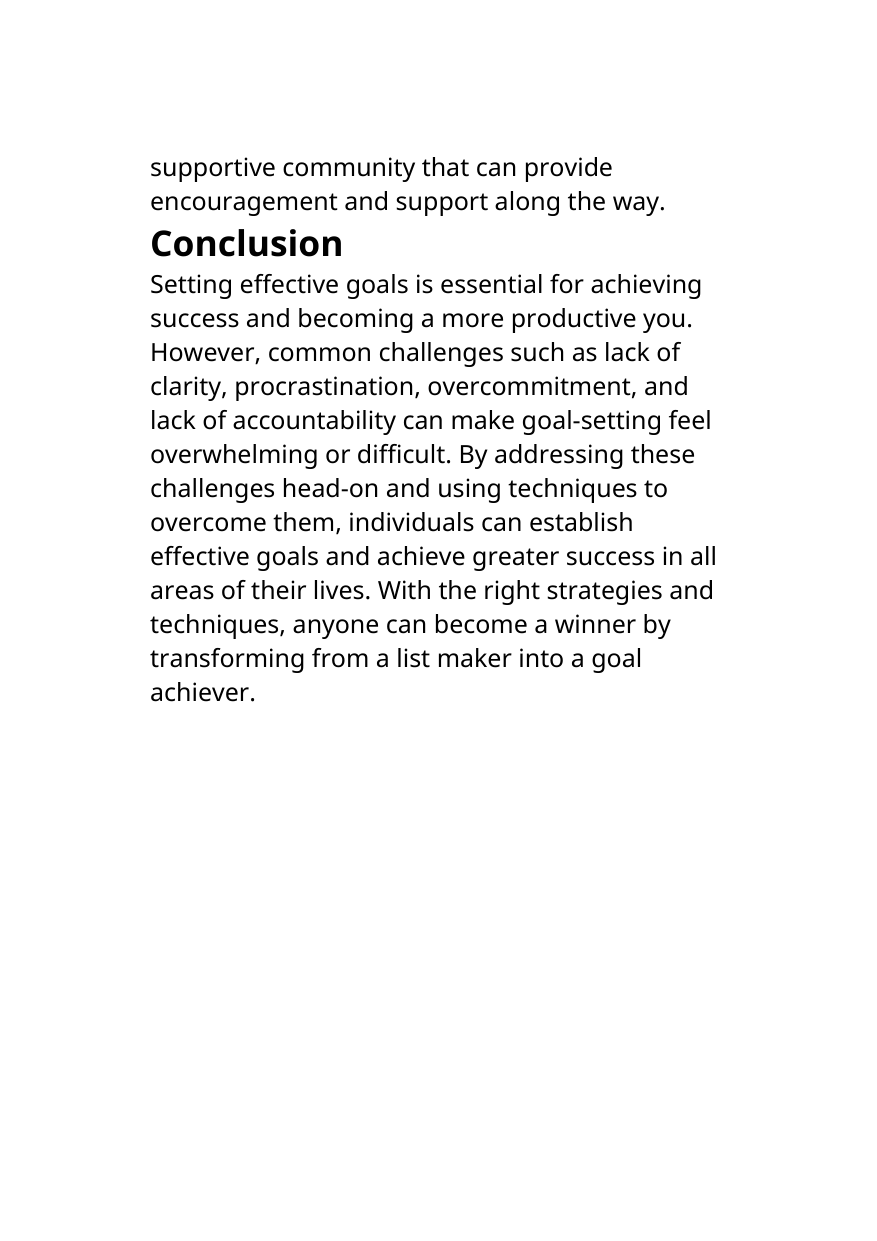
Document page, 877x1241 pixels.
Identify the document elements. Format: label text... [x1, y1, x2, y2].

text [150, 150, 727, 218]
subtitle Conclusion [150, 218, 727, 266]
text Setting effective goals is essential for achieving success and becoming a more productive you. However, common challenges such as lack of clarity, procrastination, overcommitment, and lack of accountability can make goal-setting feel overwhelming or difficult. By addressing these challenges head-on and using techniques to overcome them, individuals can establish effective goals and achieve greater success in all areas of their lives. With the right strategies and techniques, anyone can become a winner by transforming from a list maker into a goal achiever. [150, 266, 727, 709]
